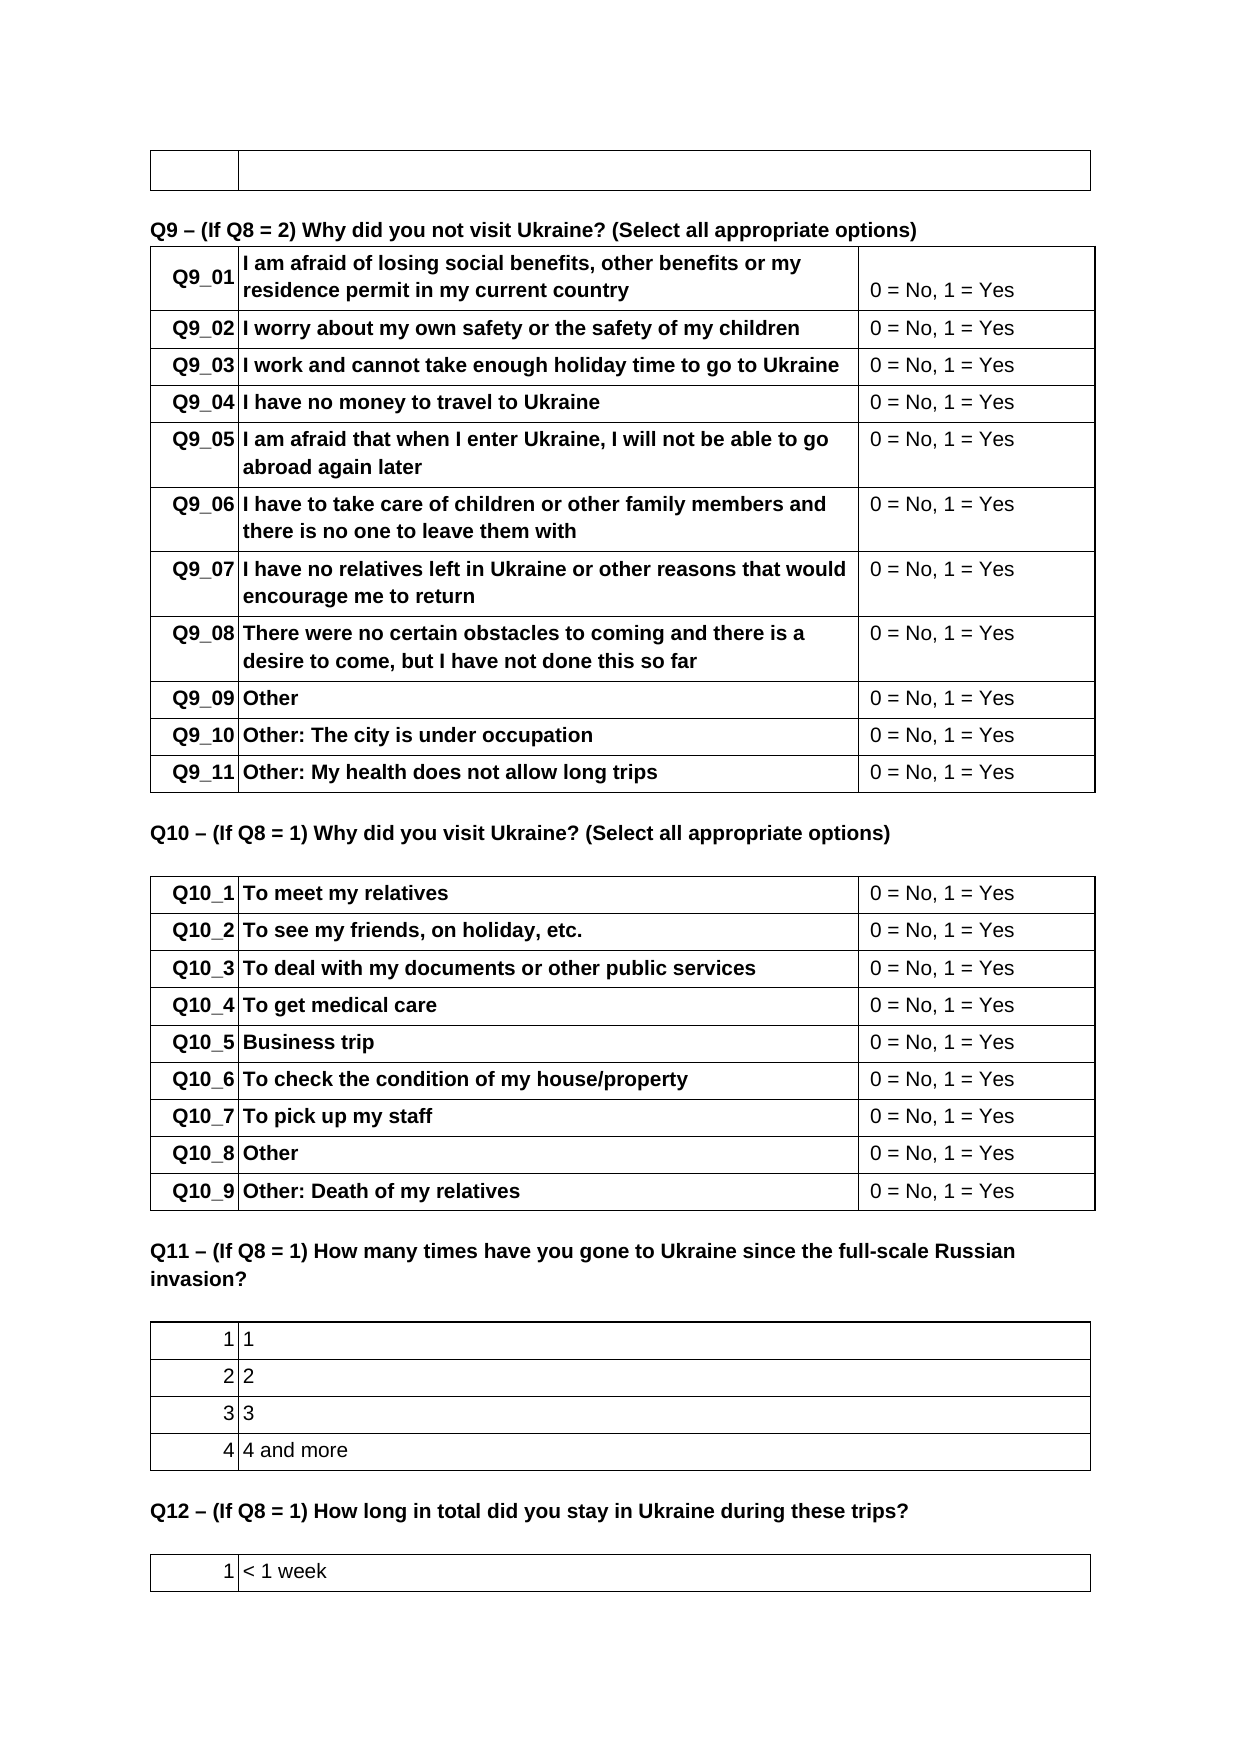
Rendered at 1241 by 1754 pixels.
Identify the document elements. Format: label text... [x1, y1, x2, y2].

table_cell 0 = No, 1 = Yes [859, 1174, 1094, 1210]
table_cell There were no certain obstacles to coming and there is a desire to come, but I have not done this so far [239, 617, 858, 681]
table_header 1 [151, 1323, 238, 1359]
table_cell Other: Death of my relatives [239, 1174, 858, 1210]
table_cell 3 [151, 1397, 238, 1433]
table_cell 0 = No, 1 = Yes [859, 988, 1094, 1024]
table_cell Q10_3 [151, 951, 238, 987]
table_cell I have no relatives left in Ukraine or other reasons that would encourage me to return [239, 552, 858, 616]
text Q10 – (If Q8 = 1) Why did you visit Ukraine? (Select all appropriate options) [150, 821, 1090, 845]
table_cell Q9_09 [151, 682, 238, 718]
table_cell 0 = No, 1 = Yes [859, 552, 1094, 616]
table_header < 1 week [239, 1555, 1090, 1591]
table_cell Q9_02 [151, 311, 238, 347]
table_cell 0 = No, 1 = Yes [859, 1063, 1094, 1099]
table_cell Q9_05 [151, 423, 238, 487]
table_cell Q10_2 [151, 914, 238, 950]
table_header Q9_01 [151, 247, 238, 310]
text Q9 – (If Q8 = 2) Why did you not visit Ukraine? (Select all appropriate options) [150, 218, 1090, 242]
table_cell 2 [151, 151, 238, 189]
table_cell 0 = No, 1 = Yes [859, 756, 1094, 792]
table_cell No [239, 151, 1090, 189]
table_cell 0 = No, 1 = Yes [859, 682, 1094, 718]
table_cell Other: The city is under occupation [239, 719, 858, 755]
table_cell Q10_9 [151, 1174, 238, 1210]
table_cell 0 = No, 1 = Yes [859, 1137, 1094, 1173]
table_cell Q10_5 [151, 1026, 238, 1062]
table_cell Q10_4 [151, 988, 238, 1024]
table_cell Business trip [239, 1026, 858, 1062]
table_cell 2 [151, 1360, 238, 1396]
table_cell I have no money to travel to Ukraine [239, 386, 858, 422]
table_cell 0 = No, 1 = Yes [859, 1100, 1094, 1136]
table_cell I am afraid that when I enter Ukraine, I will not be able to go abroad again later [239, 423, 858, 487]
table_cell Other [239, 682, 858, 718]
table_cell I worry about my own safety or the safety of my children [239, 311, 858, 347]
table_cell Q10_7 [151, 1100, 238, 1136]
table_header 0 = No, 1 = Yes [859, 247, 1094, 310]
table_header I am afraid of losing social benefits, other benefits or my residence permit in my current country [239, 247, 858, 310]
table_cell Q9_06 [151, 488, 238, 551]
table_cell 0 = No, 1 = Yes [859, 719, 1094, 755]
table_cell To see my friends, on holiday, etc. [239, 914, 858, 950]
table_cell To get medical care [239, 988, 858, 1024]
table_cell 0 = No, 1 = Yes [859, 951, 1094, 987]
table_cell Q9_11 [151, 756, 238, 792]
table_cell 0 = No, 1 = Yes [859, 423, 1094, 487]
table_cell 0 = No, 1 = Yes [859, 349, 1094, 385]
table_cell Other [239, 1137, 858, 1173]
table_cell Q9_07 [151, 552, 238, 616]
table_cell To check the condition of my house/property [239, 1063, 858, 1099]
table_cell 3 [239, 1397, 1090, 1433]
table_cell To deal with my documents or other public services [239, 951, 858, 987]
table_cell Q9_03 [151, 349, 238, 385]
table_header Q10_1 [151, 877, 238, 913]
table_cell Q10_6 [151, 1063, 238, 1099]
text Q12 – (If Q8 = 1) How long in total did you stay in Ukraine during these trips? [150, 1499, 1090, 1523]
table_cell To pick up my staff [239, 1100, 858, 1136]
table_cell 0 = No, 1 = Yes [859, 914, 1094, 950]
table_cell Q9_04 [151, 386, 238, 422]
table_cell Q9_10 [151, 719, 238, 755]
table_cell 0 = No, 1 = Yes [859, 1026, 1094, 1062]
table_cell I have to take care of children or other family members and there is no one to leave them with [239, 488, 858, 551]
table_cell Q9_08 [151, 617, 238, 681]
table_cell 0 = No, 1 = Yes [859, 488, 1094, 551]
table_cell 4 [151, 1434, 238, 1470]
table_cell 0 = No, 1 = Yes [859, 617, 1094, 681]
table_header To meet my relatives [239, 877, 858, 913]
table_header 0 = No, 1 = Yes [859, 877, 1094, 913]
table_cell Other: My health does not allow long trips [239, 756, 858, 792]
table_cell Q10_8 [151, 1137, 238, 1173]
table_cell I work and cannot take enough holiday time to go to Ukraine [239, 349, 858, 385]
table_cell 4 and more [239, 1434, 1090, 1470]
text Q11 – (If Q8 = 1) How many times have you gone to Ukraine since the full-scale Russian invasion? [150, 1239, 1090, 1290]
table_header 1 [239, 1323, 1090, 1359]
table_cell 0 = No, 1 = Yes [859, 311, 1094, 347]
table_cell 0 = No, 1 = Yes [859, 386, 1094, 422]
table_cell 2 [239, 1360, 1090, 1396]
table_header 1 [151, 1555, 238, 1591]
